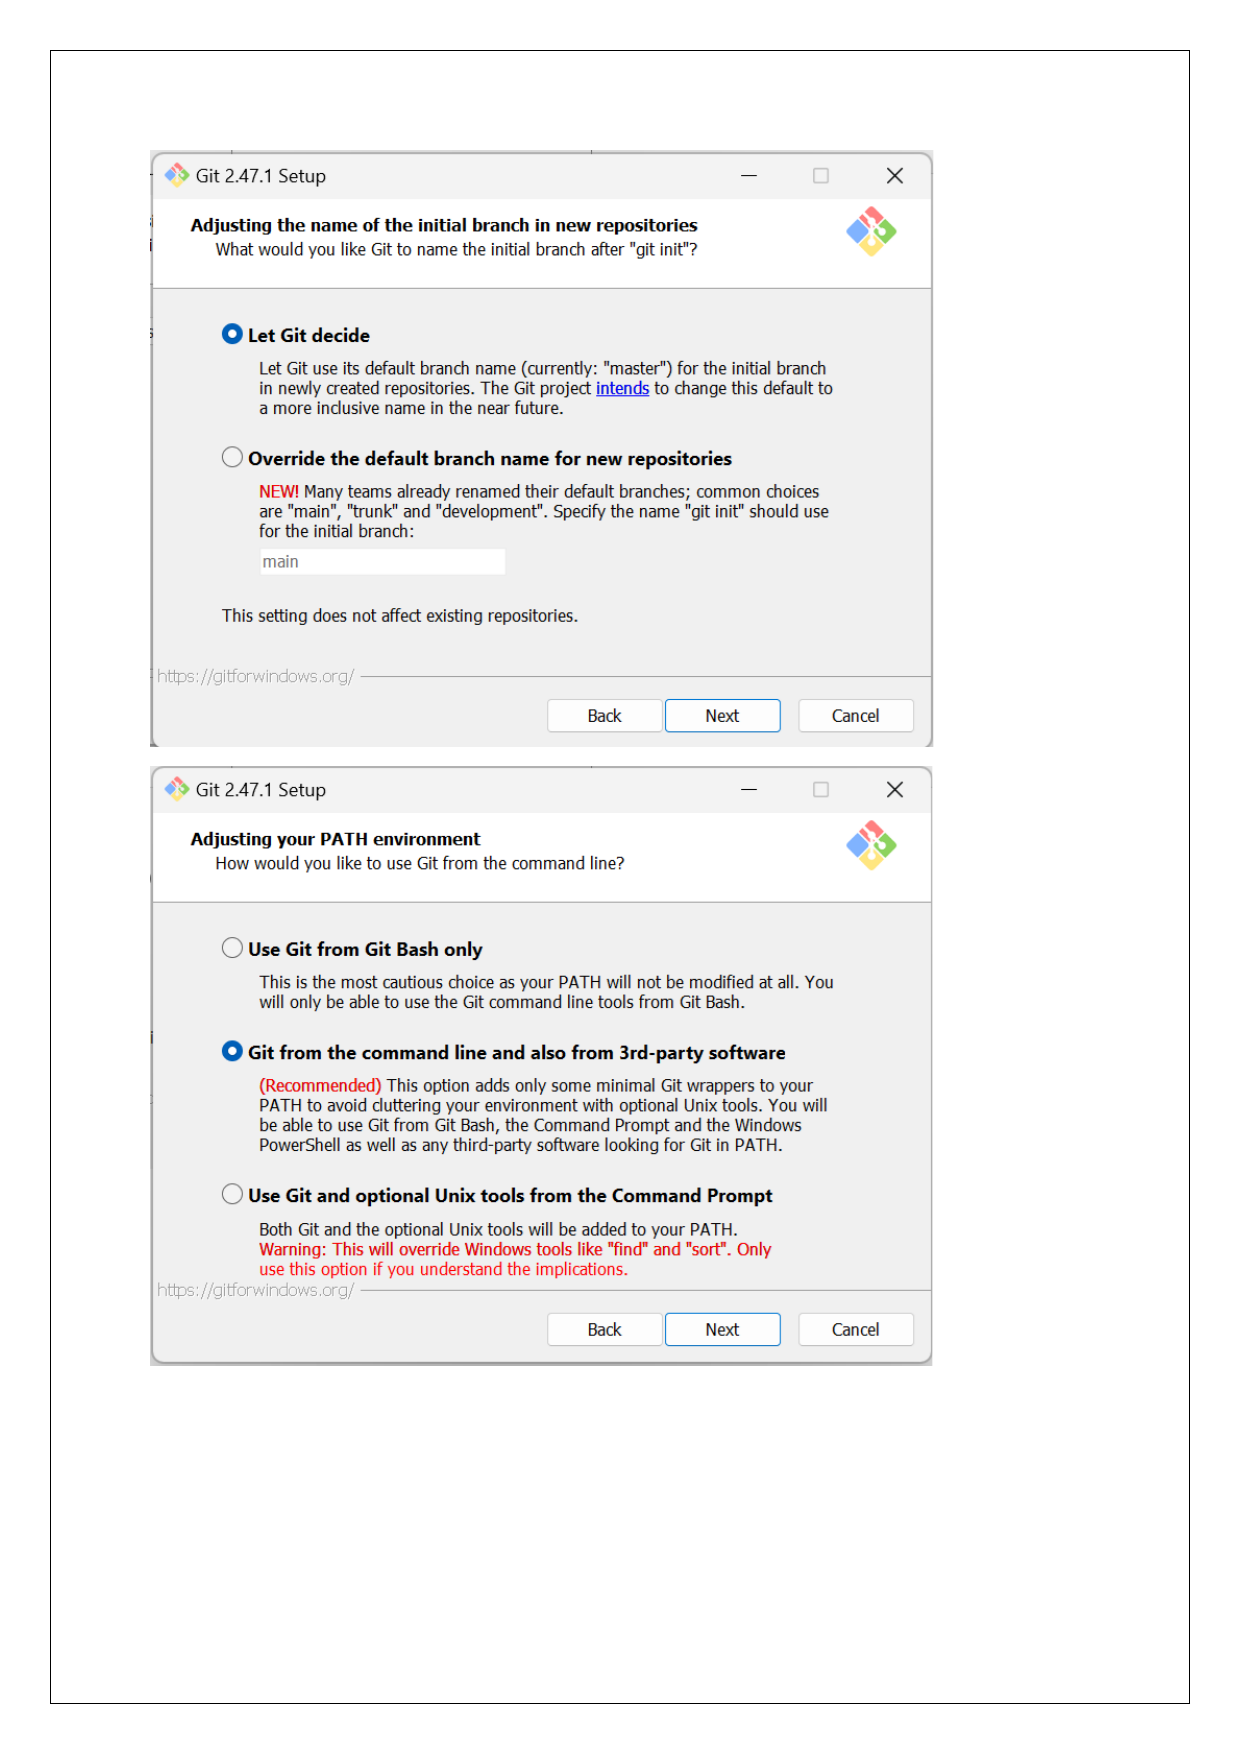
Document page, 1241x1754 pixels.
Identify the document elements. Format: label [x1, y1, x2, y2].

picture [150, 150, 934, 747]
picture [150, 766, 933, 1366]
